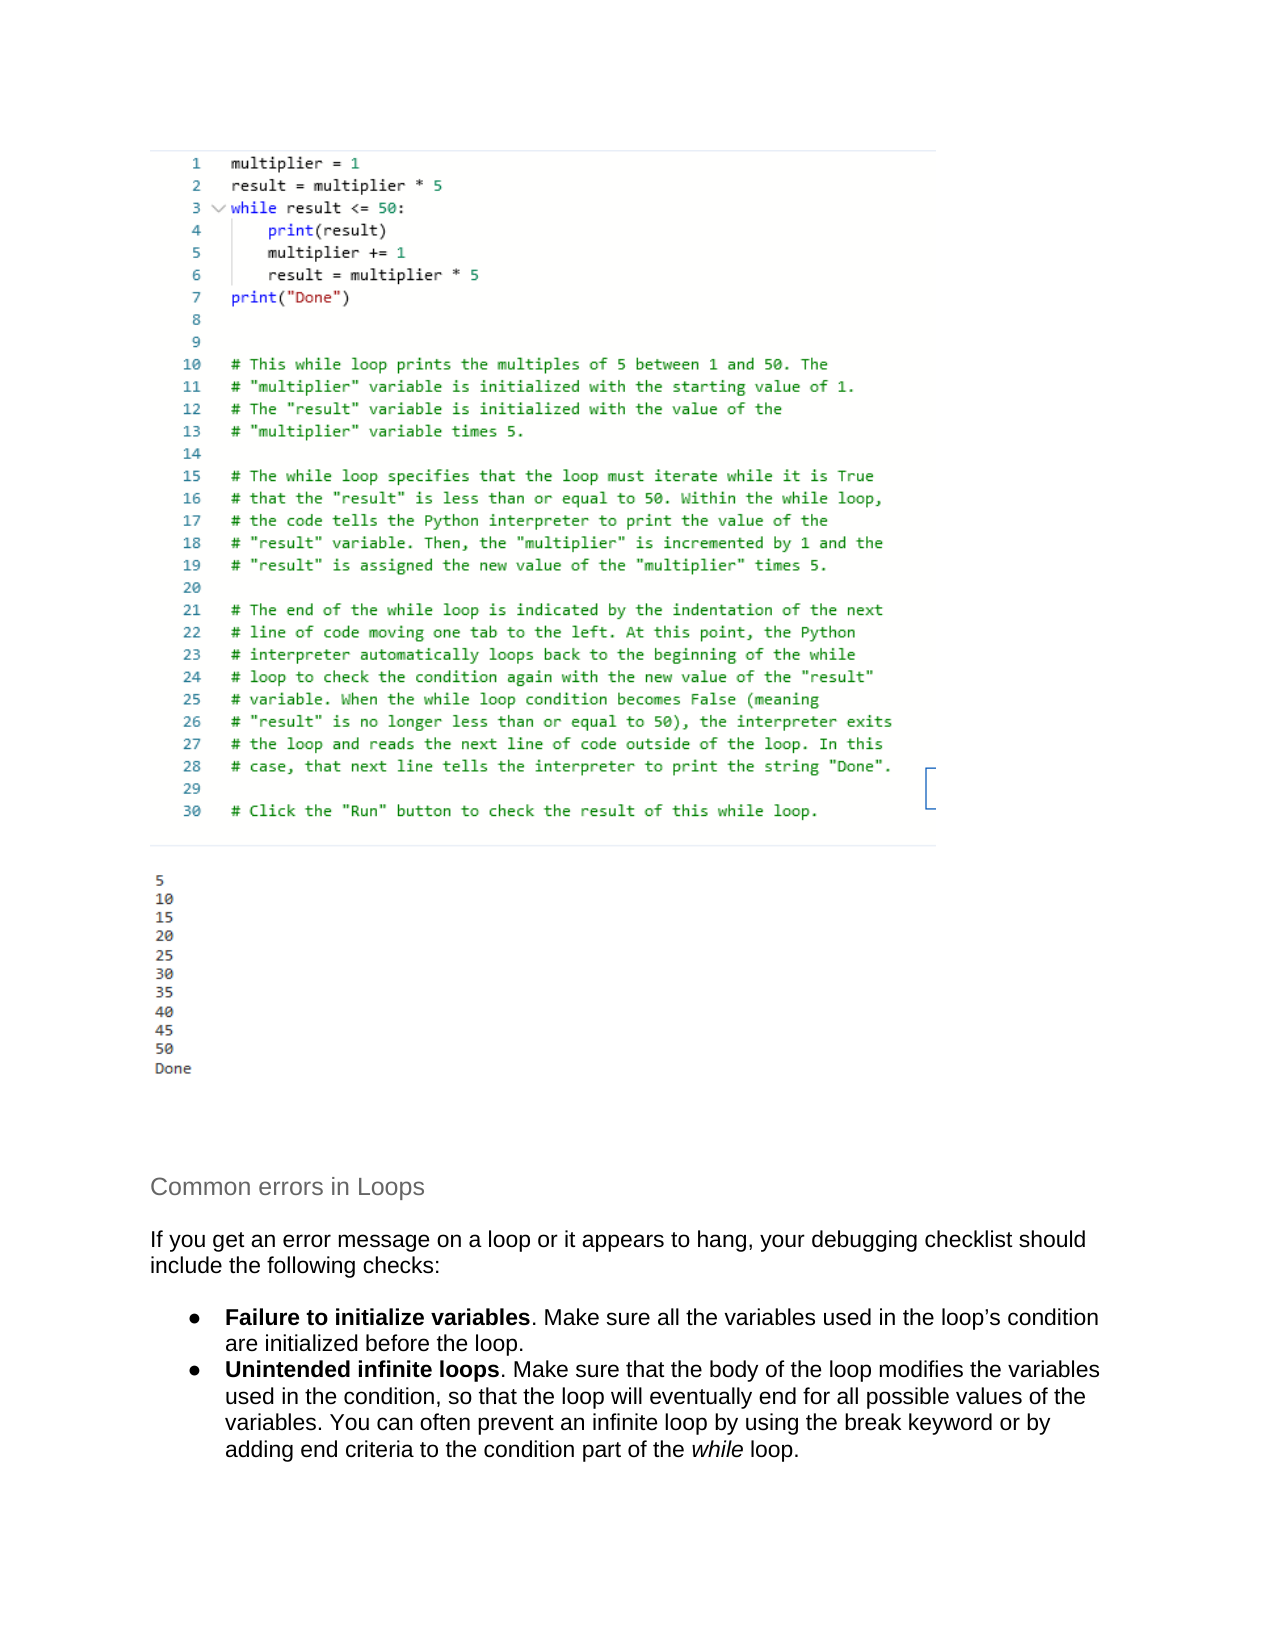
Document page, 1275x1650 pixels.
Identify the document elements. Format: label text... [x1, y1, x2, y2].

picture [150, 150, 936, 1079]
list Unintended infinite loops. Make sure that the body of the loop modifies the variables used in the condition, so that the loop will eventually end for all possible values of the variables. You can often prevent an infinite loop by using the break keyword or by adding end criteria to the condition part of the while loop. [187, 1356, 1125, 1462]
subtitle Common errors in Loops [150, 1172, 1125, 1201]
text If you get an error message on a loop or it appears to hang, your debugging checklist should include the following checks: [150, 1226, 1125, 1279]
list Failure to initialize variables. Make sure all the variables used in the loop’s condition are initialized before the loop. [187, 1304, 1125, 1356]
